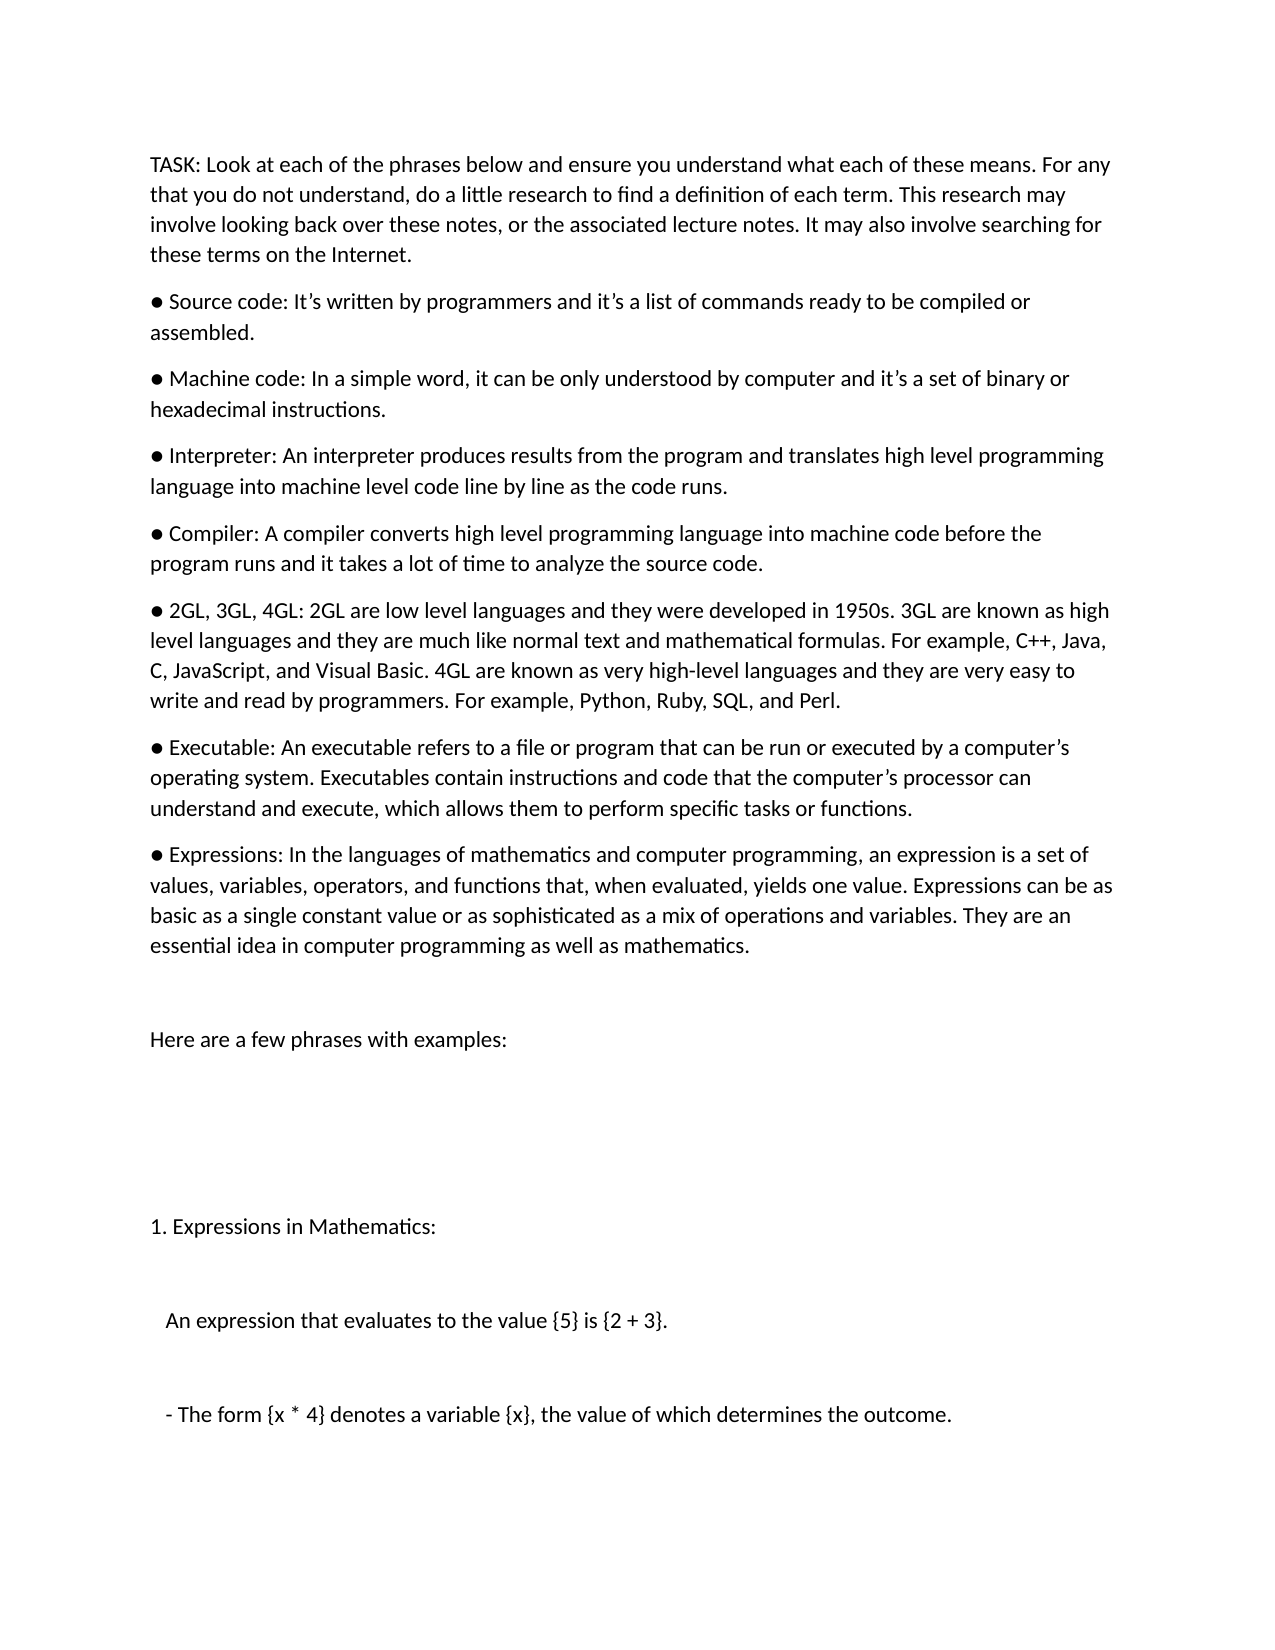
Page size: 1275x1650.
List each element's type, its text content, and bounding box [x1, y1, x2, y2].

text ● Source code: It’s written by programmers and it’s a list of commands ready to be compiled or assembled. [150, 287, 1125, 346]
text ● Interpreter: An interpreter produces results from the program and translates high level programming language into machine level code line by line as the code runs. [150, 442, 1125, 500]
text ● Expressions: In the languages of mathematics and computer programming, an expression is a set of values, variables, operators, and functions that, when evaluated, yields one value. Expressions can be as basic as a single constant value or as sophisticated as a mix of operations and variables. They are an essential idea in computer programming as well as mathematics. [150, 841, 1125, 959]
text - The form {x * 4} denotes a variable {x}, the value of which determines the outcome. [150, 1400, 1125, 1428]
text 1. Expressions in Mathematics: [150, 1212, 1125, 1241]
text Here are a few phrases with examples: [150, 1025, 1125, 1053]
text ● Compiler: A compiler converts high level programming language into machine code before the program runs and it takes a lot of time to analyze the source code. [150, 519, 1125, 577]
text ● Executable: An executable refers to a file or program that can be run or executed by a computer’s operating system. Executables contain instructions and code that the computer’s processor can understand and execute, which allows them to perform specific tasks or functions. [150, 733, 1125, 822]
text An expression that evaluates to the value {5} is {2 + 3}. [150, 1306, 1125, 1334]
text ● Machine code: In a simple word, it can be only understood by computer and it’s a set of binary or hexadecimal instructions. [150, 364, 1125, 423]
text ● 2GL, 3GL, 4GL: 2GL are low level languages and they were developed in 1950s. 3GL are known as high level languages and they are much like normal text and mathematical formulas. For example, C++, Java, C, JavaScript, and Visual Basic. 4GL are known as very high-level languages and they are very easy to write and read by programmers. For example, Python, Ruby, SQL, and Perl. [150, 596, 1125, 714]
text TASK: Look at each of the phrases below and ensure you understand what each of these means. For any that you do not understand, do a little research to find a definition of each term. This research may involve looking back over these notes, or the associated lecture notes. It may also involve searching for these terms on the Internet. [150, 150, 1125, 269]
